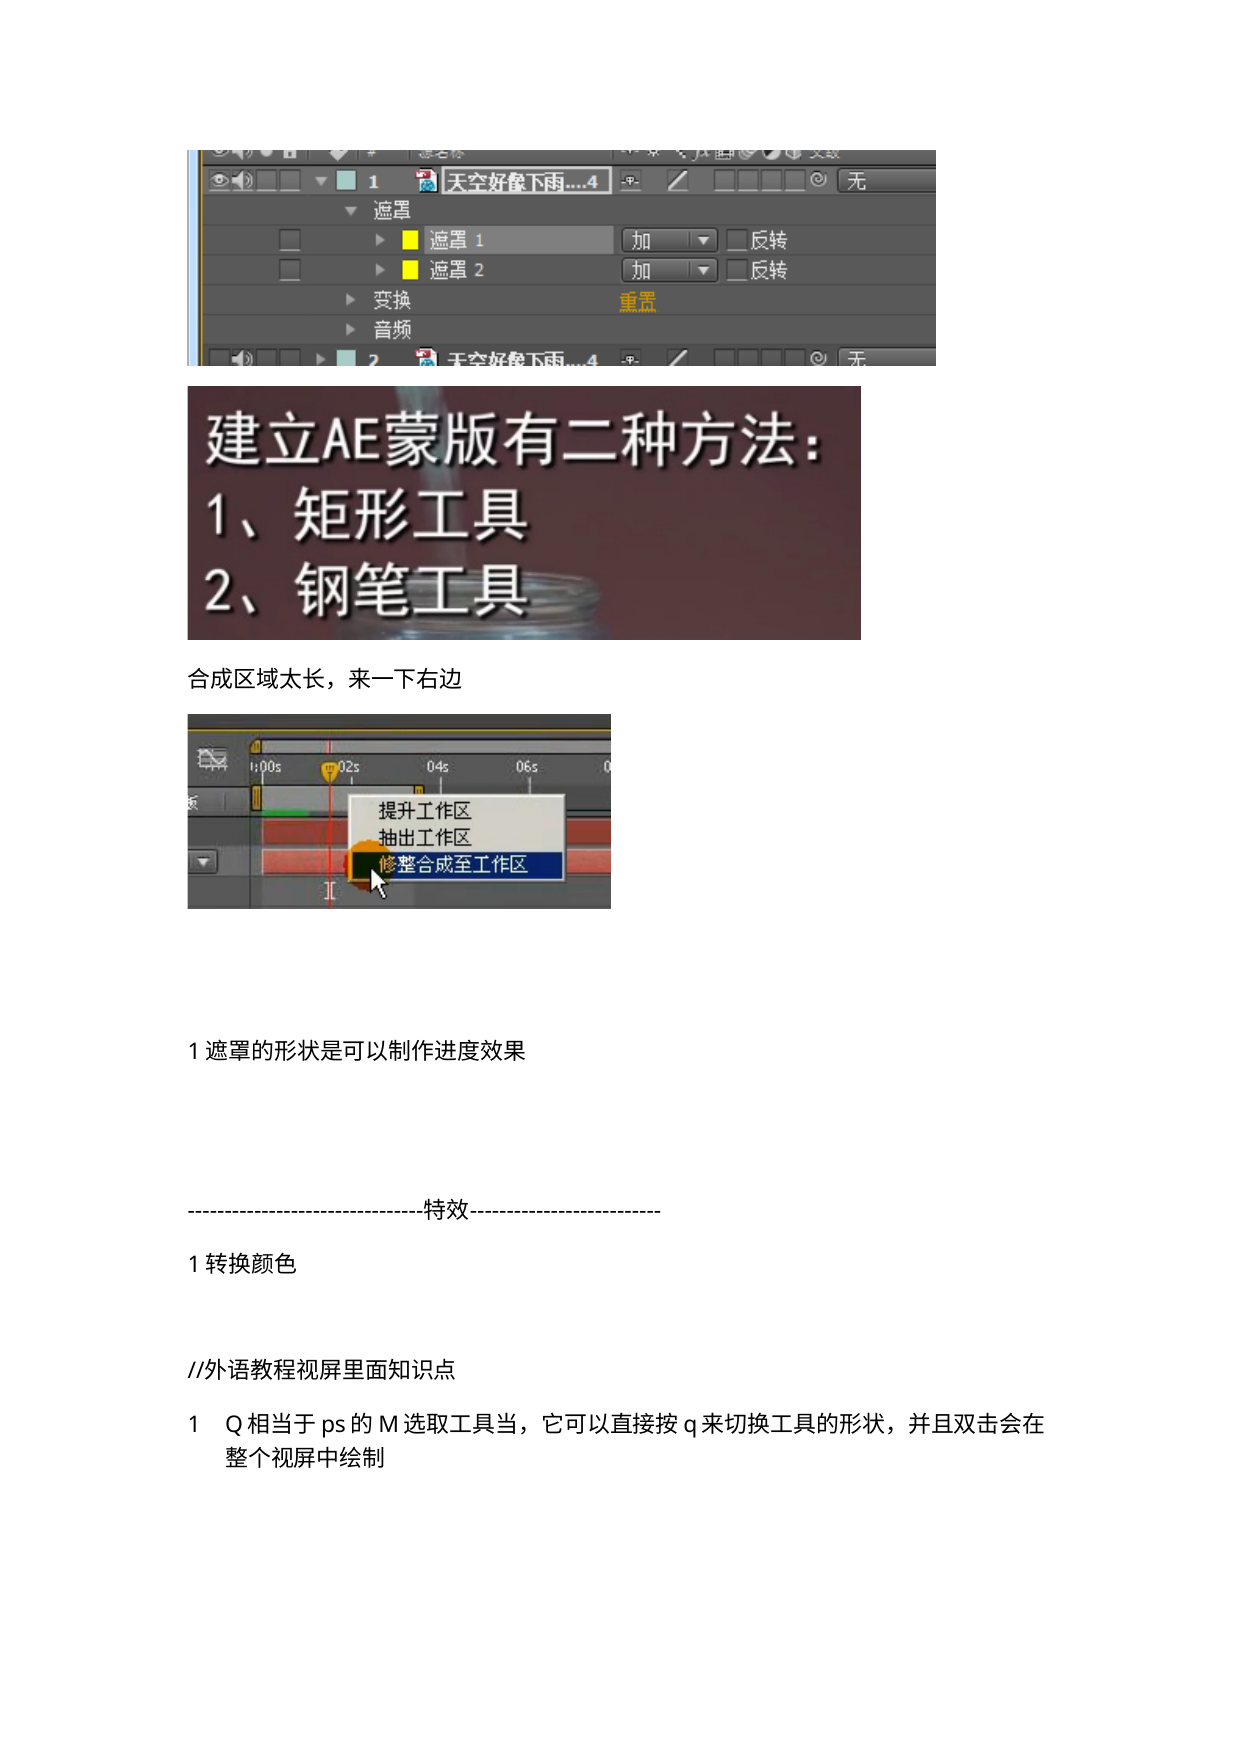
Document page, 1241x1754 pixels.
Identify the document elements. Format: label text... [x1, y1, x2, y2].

text //外语教程视屏里面知识点 [187, 1352, 1053, 1385]
list Q相当于ps的M选取工具当，它可以直接按q来切换工具的形状，并且双击会在整个视屏中绘制 [187, 1406, 1053, 1473]
text 合成区域太长，来一下右边 [187, 660, 1053, 694]
text 1遮罩的形状是可以制作进度效果 [187, 1033, 1053, 1067]
text 1转换颜色 [187, 1246, 1053, 1279]
picture [187, 150, 936, 366]
picture [187, 714, 611, 909]
picture [187, 386, 861, 640]
text --------------------------------特效-------------------------- [187, 1192, 1053, 1225]
